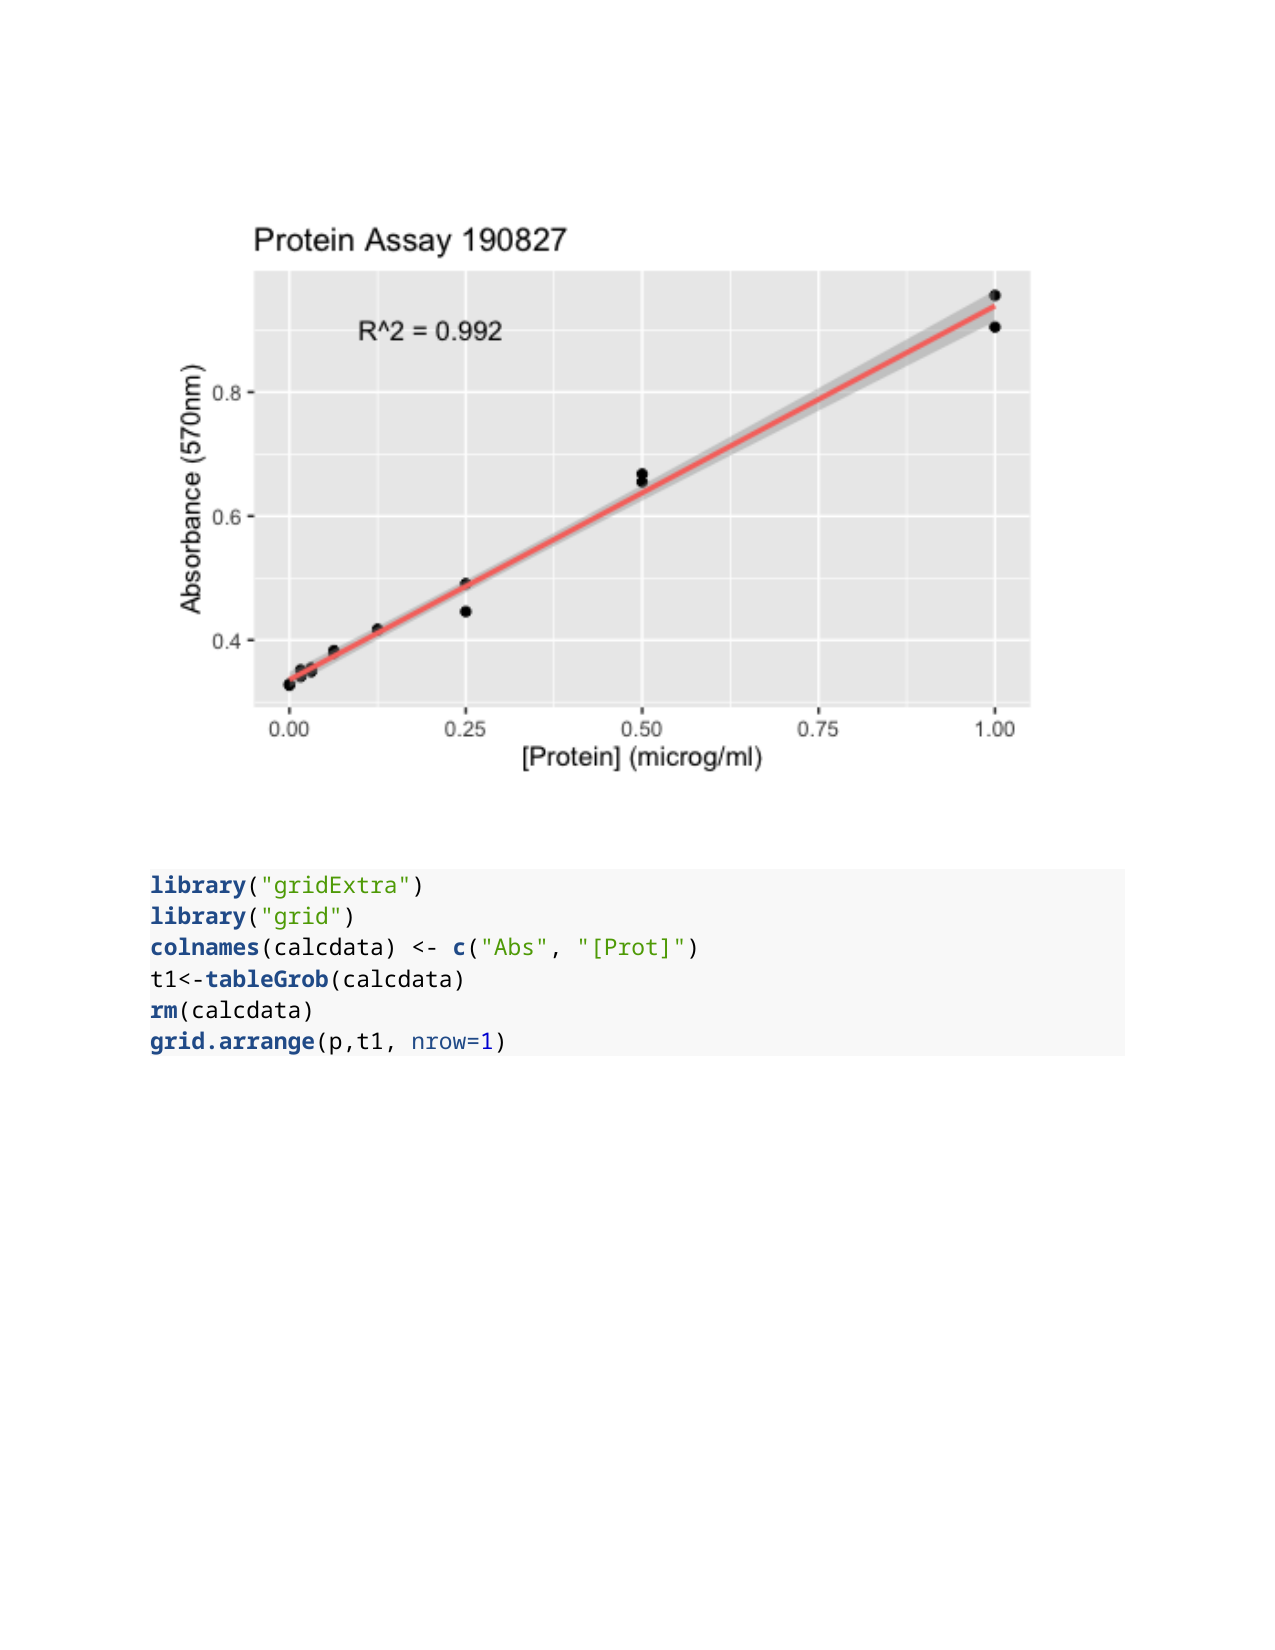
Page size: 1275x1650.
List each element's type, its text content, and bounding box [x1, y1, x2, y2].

picture [168, 150, 1044, 850]
text library("gridExtra") library("grid") colnames(calcdata) <- c("Abs", "[Prot]") t1<-tableGrob(calcdata) rm(calcdata) grid.arrange(p,t1, nrow=1) [150, 869, 1125, 1056]
